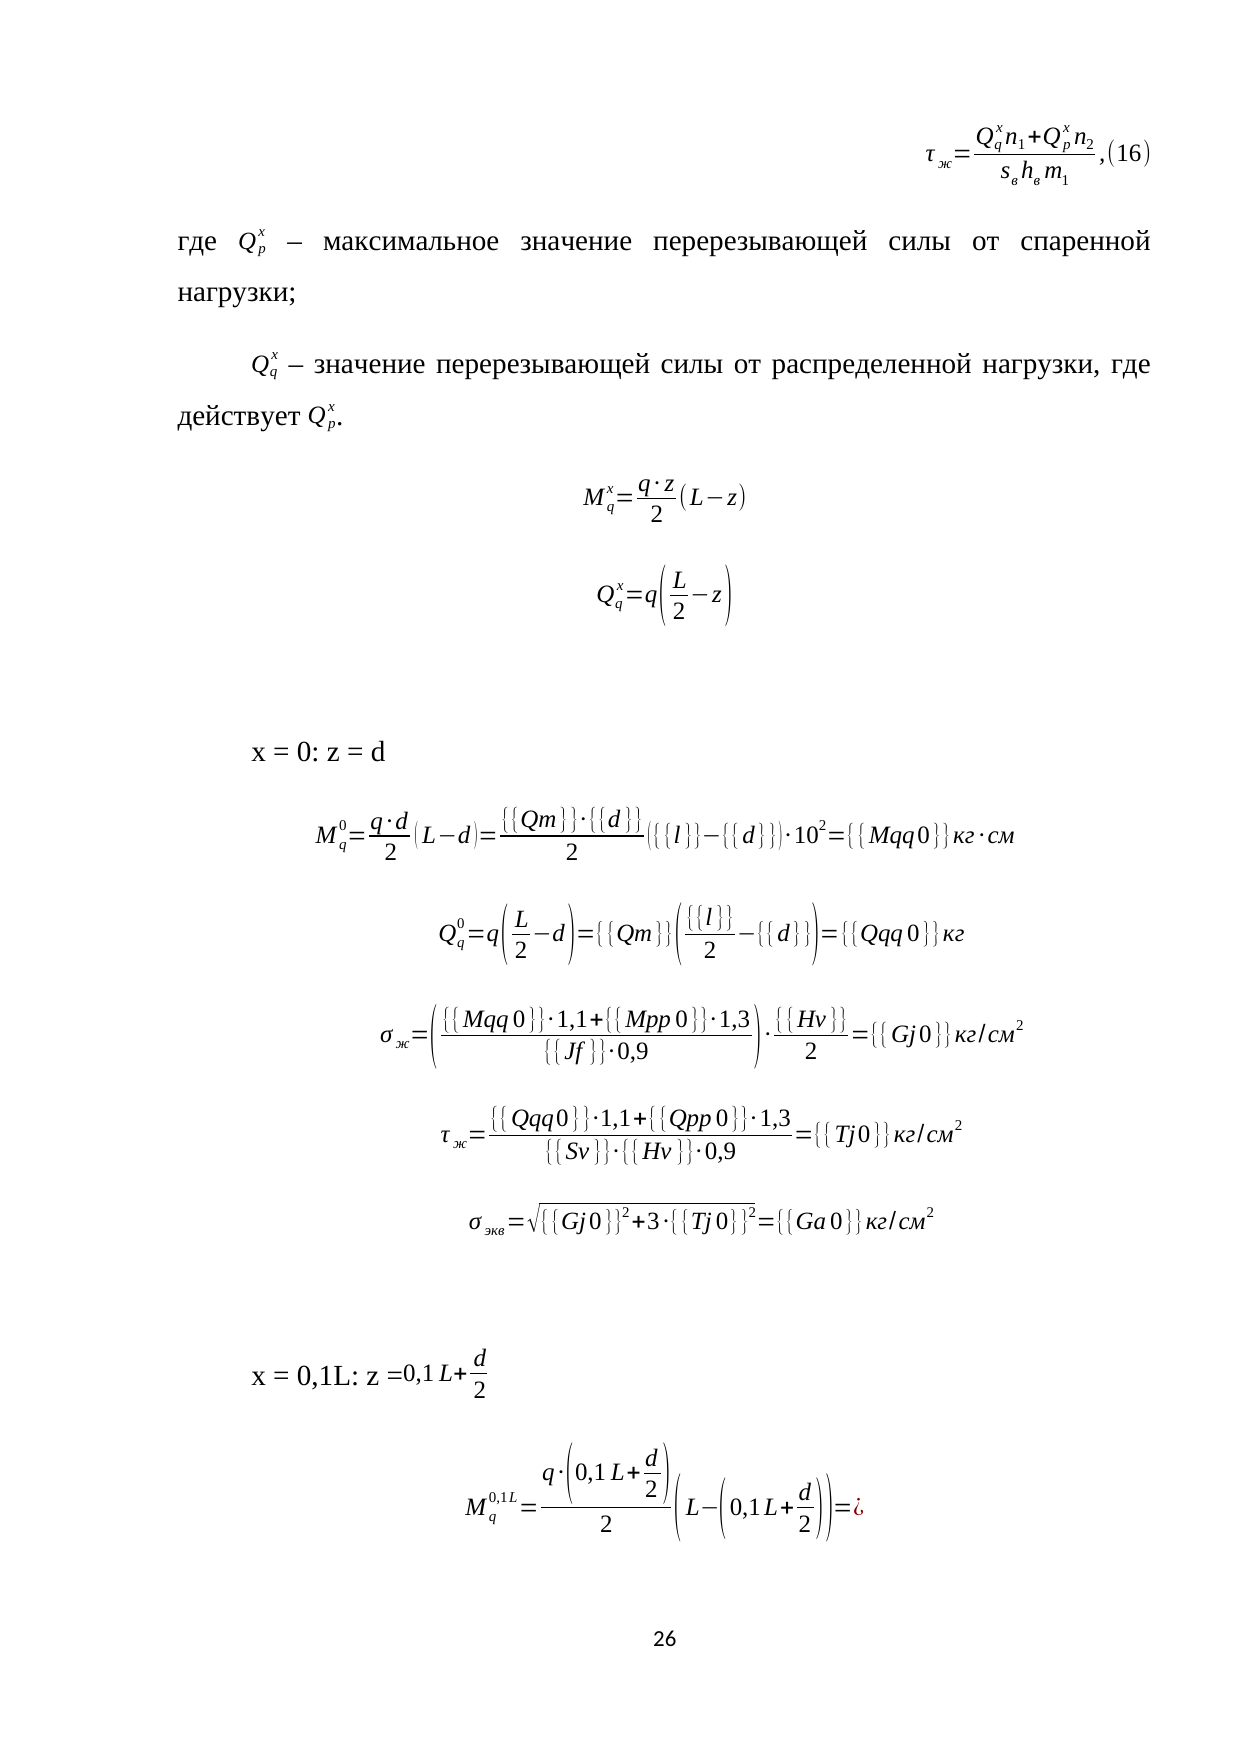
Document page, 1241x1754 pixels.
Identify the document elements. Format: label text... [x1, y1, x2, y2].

text x = 0: z = d [177, 734, 1152, 768]
text где – максимальное значение перерезывающей силы от спаренной нагрузки; [177, 223, 1152, 308]
text – значение перерезывающей силы от распределенной нагрузки, где действует . [177, 346, 1152, 432]
text x = 0,1L: z = [177, 1345, 1152, 1404]
